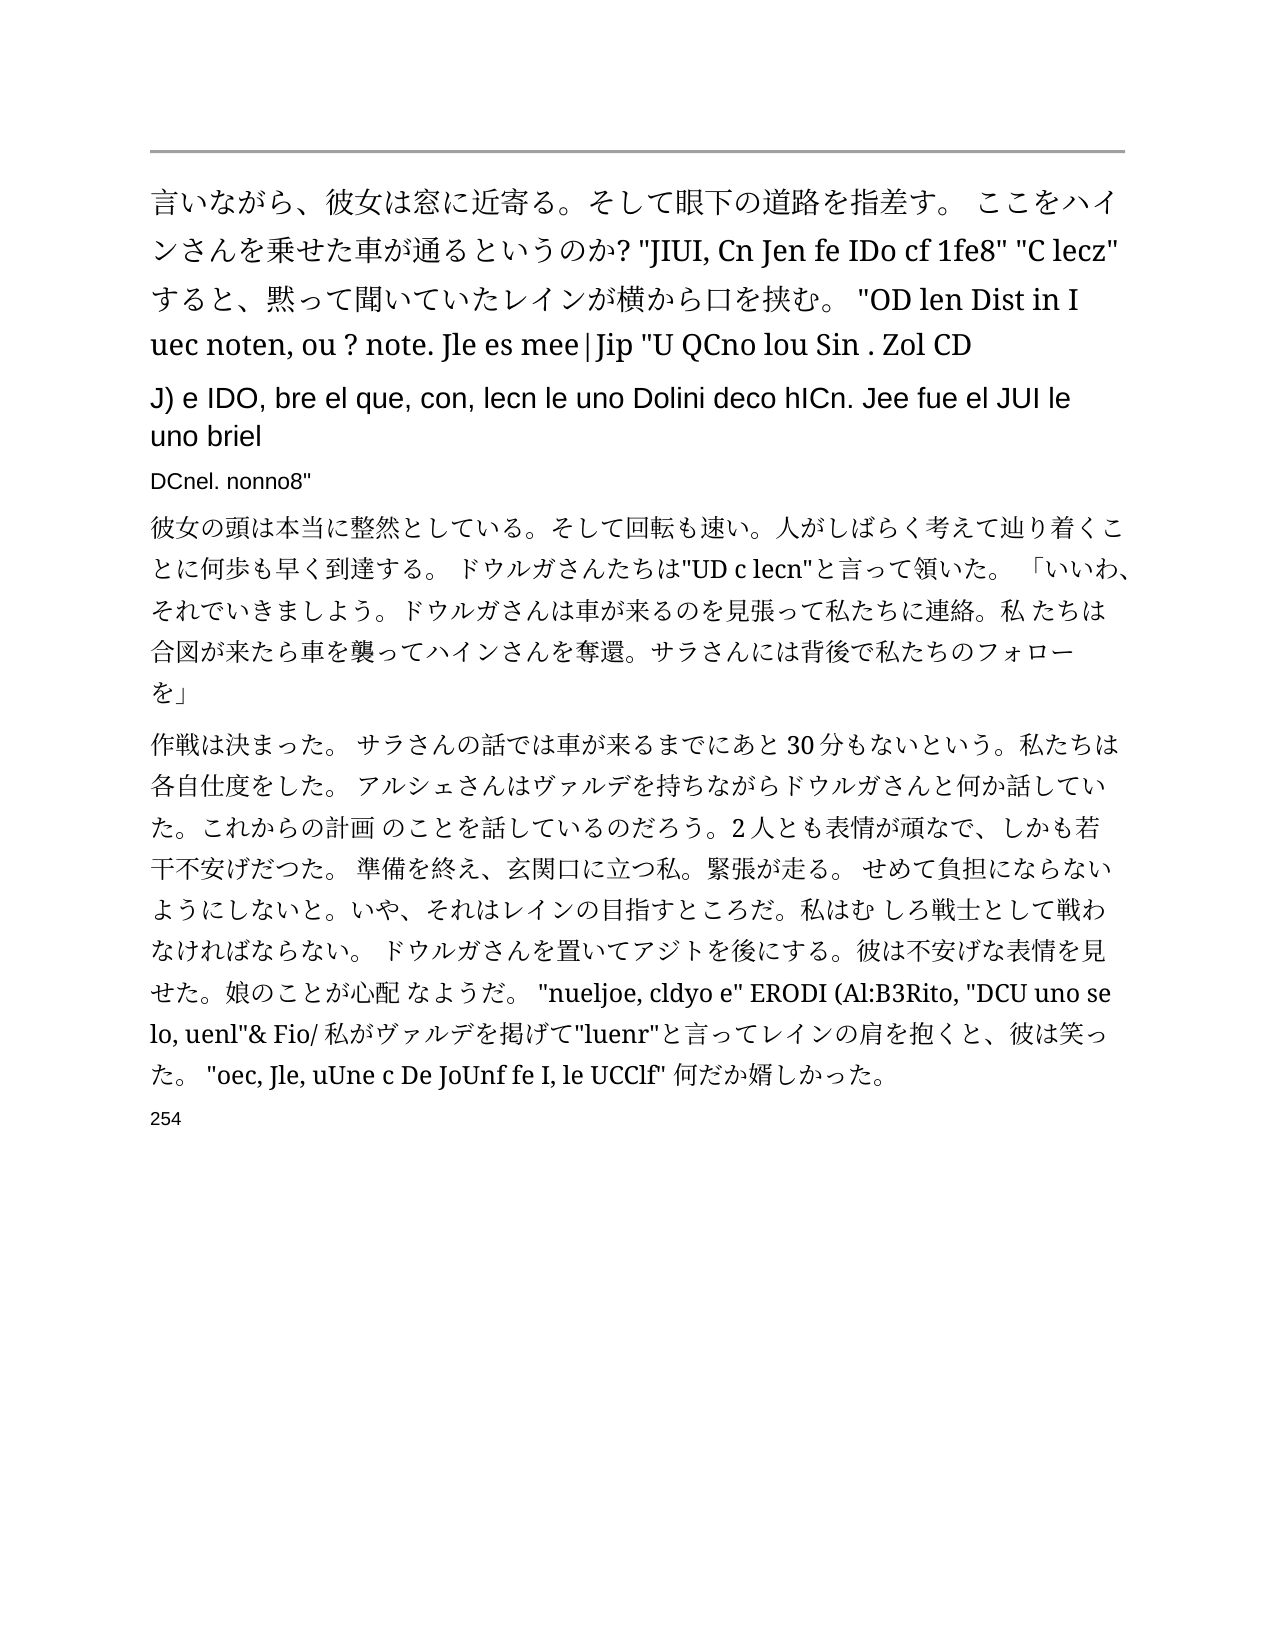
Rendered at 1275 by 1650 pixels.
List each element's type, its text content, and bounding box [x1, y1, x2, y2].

text 言いながら、彼女は窓に近寄る。そして眼下の道路を指差す。 ここをハインさんを乗せた車が通るというのか? "JIUI, Cn Jen fe IDo cf 1fe8" "C lecz" すると、黙って聞いていたレインが横から口を挟む。 "OD len Dist in I uec noten, ou ? note. Jle es mee|Jip "U QCno lou Sin . Zol CD [150, 180, 1125, 364]
text 彼女の頭は本当に整然としている。そして回転も速い。人がしばらく考えて辿り着くこ とに何歩も早く到達する。 ドウルガさんたちは"UD c lecn"と言って領いた。 「いいわ、それでいきましよう。ドウルガさんは車が来るのを見張って私たちに連絡。私 たちは合図が来たら車を襲ってハインさんを奪還。サラさんには背後で私たちのフォロー を」 [150, 509, 1125, 710]
text J) e IDO, bre el que, con, lecn le uno Dolini deco hICn. Jee fue el JUI le uno briel [150, 381, 1125, 453]
text DCnel. nonno8" [150, 468, 1125, 494]
text 254 [150, 1108, 1125, 1129]
text 作戦は決まった。 サラさんの話では車が来るまでにあと30分もないという。私たちは各自仕度をした。 アルシェさんはヴァルデを持ちながらドウルガさんと何か話していた。これからの計画 のことを話しているのだろう。2人とも表情が頑なで、しかも若干不安げだつた。 準備を終え、玄関口に立つ私。緊張が走る。 せめて負担にならないようにしないと。いや、それはレインの目指すところだ。私はむ しろ戦士として戦わなければならない。 ドウルガさんを置いてアジトを後にする。彼は不安げな表情を見せた。娘のことが心配 なようだ。 "nueljoe, cldyo e" ERODI (Al:B3Rito, "DCU uno se lo, uenl"& Fio/ 私がヴァルデを掲げて"luenr"と言ってレインの肩を抱くと、彼は笑った。 "oec, Jle, uUne c De JoUnf fe I, le UCClf" 何だか婿しかった。 [150, 726, 1125, 1092]
